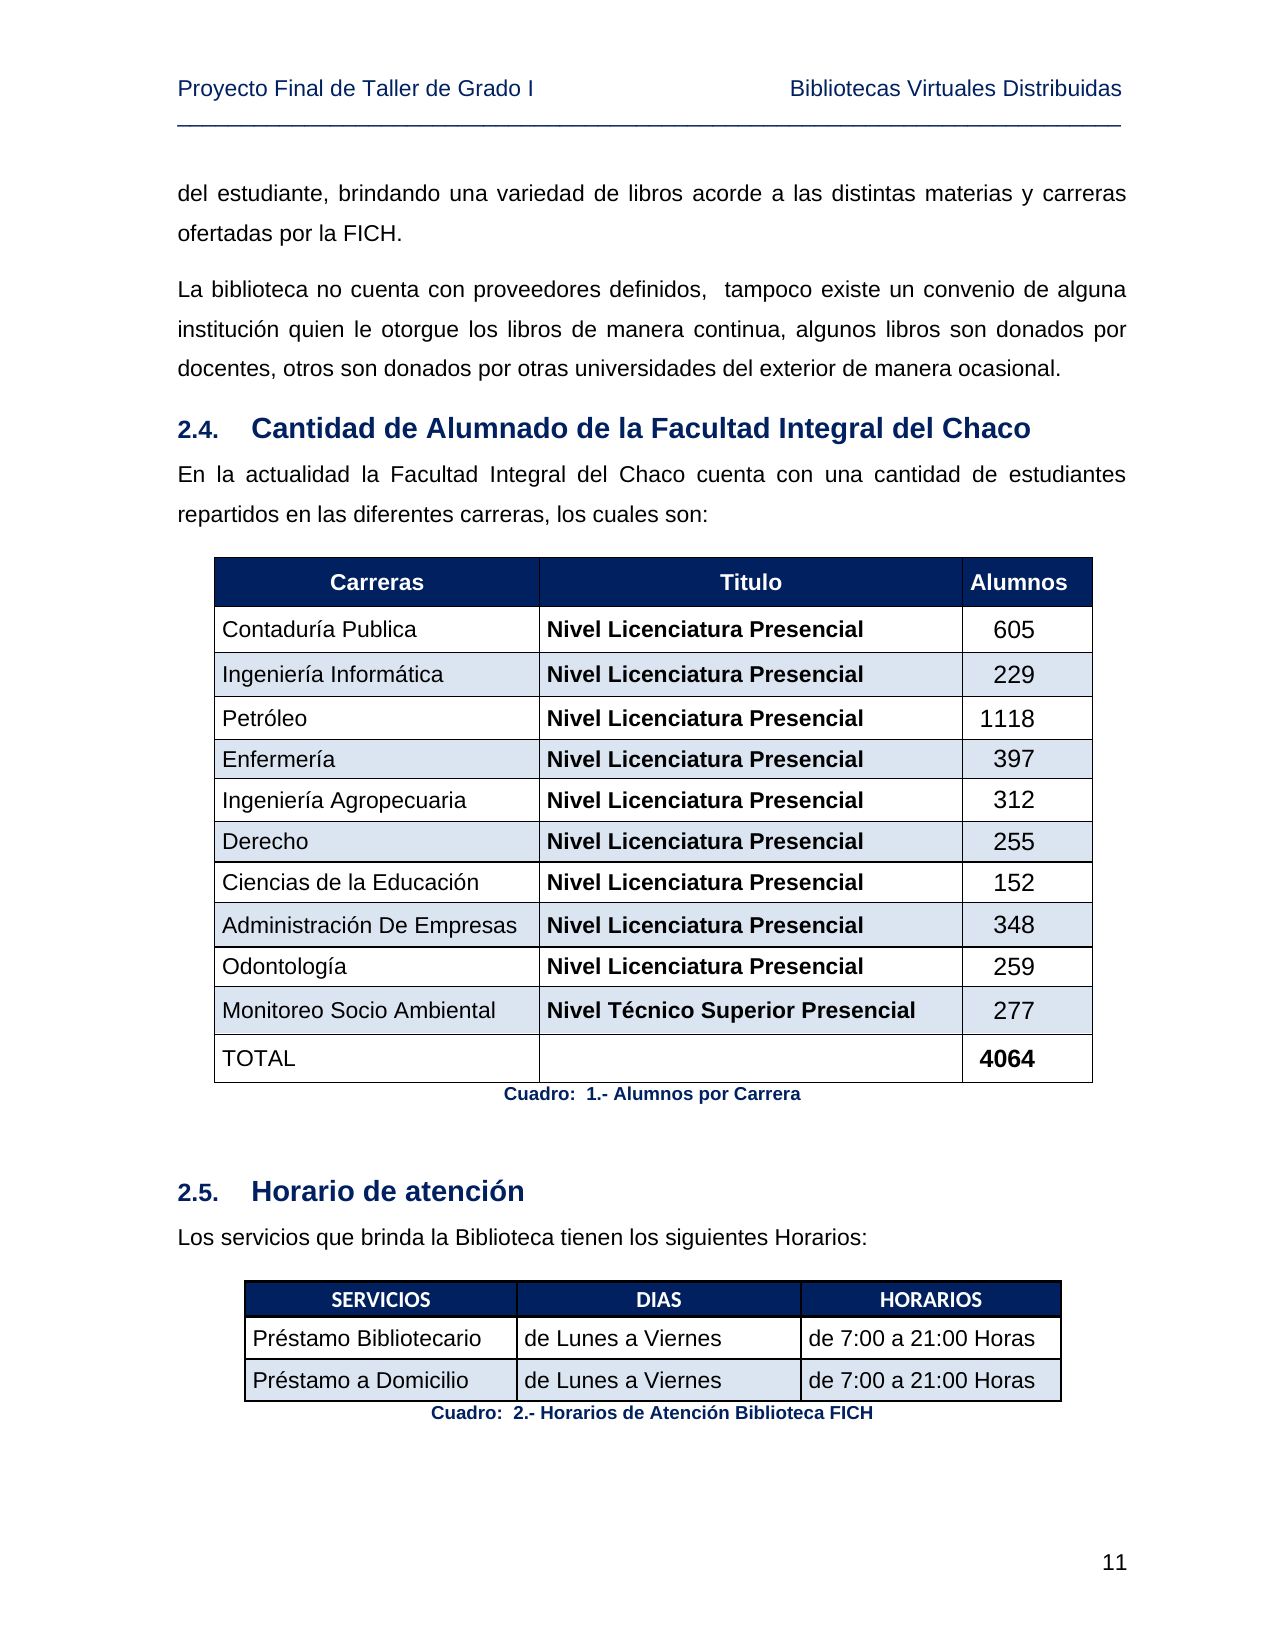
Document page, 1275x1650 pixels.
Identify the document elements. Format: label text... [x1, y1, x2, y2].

table_cell 1118 [963, 697, 1092, 739]
table_cell 397 [963, 740, 1092, 778]
text Los servicios que brinda la Biblioteca tienen los siguientes Horarios: [177, 1224, 1127, 1251]
table_cell 229 [963, 653, 1092, 696]
table_cell Contaduría Publica [215, 607, 539, 652]
table_cell Nivel Técnico Superior Presencial [540, 987, 962, 1033]
table_cell de Lunes a Viernes [518, 1318, 800, 1358]
table_cell Préstamo Bibliotecario [246, 1318, 516, 1358]
table_cell Nivel Licenciatura Presencial [540, 607, 962, 652]
table_cell de 7:00 a 21:00 Horas [802, 1318, 1060, 1358]
table_cell 277 [963, 987, 1092, 1033]
table_cell TOTAL [215, 1035, 539, 1082]
table_cell Ingeniería Informática [215, 653, 539, 696]
table_cell Ciencias de la Educación [215, 863, 539, 902]
table_header Titulo [540, 558, 962, 606]
table_header Carreras [215, 558, 539, 606]
table_cell Ingeniería Agropecuaria [215, 779, 539, 821]
table_cell Enfermería [215, 740, 539, 778]
table_cell Nivel Licenciatura Presencial [540, 863, 962, 902]
table_header SERVICIOS [246, 1283, 516, 1315]
table_cell Nivel Licenciatura Presencial [540, 822, 962, 861]
table_cell Préstamo a Domicilio [246, 1360, 516, 1400]
text Cuadro: 2.- Horarios de Atención Biblioteca FICH [177, 1402, 1127, 1423]
table_cell Administración De Empresas [215, 903, 539, 946]
table_cell 348 [963, 903, 1092, 946]
table_header Alumnos [963, 558, 1092, 606]
table_cell Nivel Licenciatura Presencial [540, 653, 962, 696]
table_cell Petróleo [215, 697, 539, 739]
table_cell 4064 [963, 1035, 1092, 1082]
text Cuadro: 1.- Alumnos por Carrera [177, 1083, 1127, 1104]
table_cell Monitoreo Socio Ambiental [215, 987, 539, 1033]
table_header HORARIOS [802, 1283, 1060, 1315]
table_cell Nivel Licenciatura Presencial [540, 903, 962, 946]
table_cell 312 [963, 779, 1092, 821]
table_cell Odontología [215, 948, 539, 986]
table_cell Nivel Licenciatura Presencial [540, 740, 962, 778]
table_cell de 7:00 a 21:00 Horas [802, 1360, 1060, 1400]
table_header DIAS [518, 1283, 800, 1315]
table_cell Nivel Licenciatura Presencial [540, 697, 962, 739]
table_cell [540, 1035, 962, 1082]
table_cell 259 [963, 948, 1092, 986]
table_cell 605 [963, 607, 1092, 652]
table_cell 255 [963, 822, 1092, 861]
table_cell Nivel Licenciatura Presencial [540, 948, 962, 986]
table_cell Derecho [215, 822, 539, 861]
table_cell Nivel Licenciatura Presencial [540, 779, 962, 821]
text En la actualidad la Facultad Integral del Chaco cuenta con una cantidad de estudiantes repartidos en las diferentes carreras, los cuales son: [177, 461, 1127, 527]
subtitle Horario de atención [177, 1174, 1127, 1207]
subtitle Cantidad de Alumnado de la Facultad Integral del Chaco [177, 411, 1127, 445]
table_cell 152 [963, 863, 1092, 902]
table_cell de Lunes a Viernes [518, 1360, 800, 1400]
